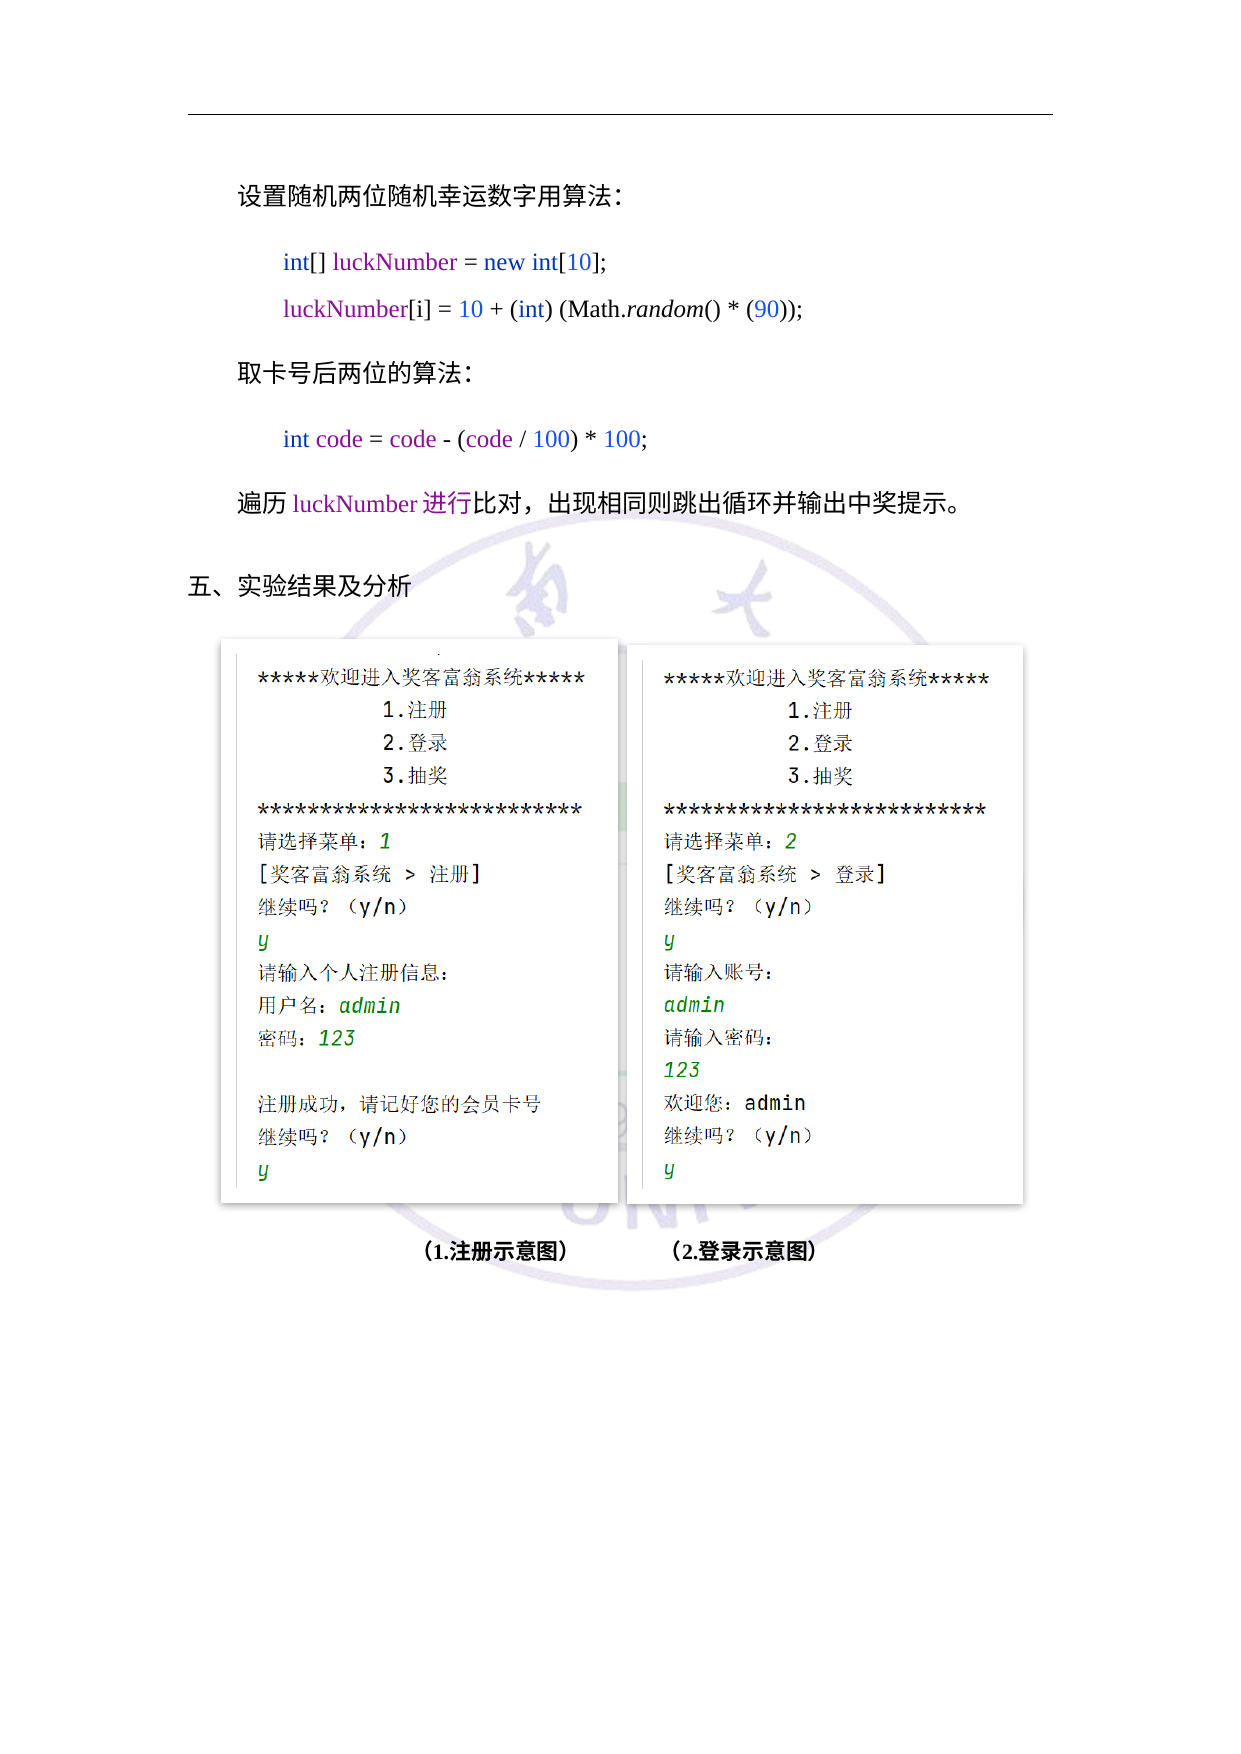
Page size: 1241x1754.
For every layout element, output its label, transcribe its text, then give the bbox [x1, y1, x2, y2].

text 五、实验结果及分析 [187, 552, 1053, 617]
text luckNumber[i] = 10 + (int) (Math.random() * (90)); [187, 292, 1053, 324]
text 取卡号后两位的算法： [187, 339, 1053, 404]
picture [642, 660, 1008, 1189]
text int[] luckNumber = new int[10]; [187, 245, 1053, 278]
text （1.注册示意图） （2.登录示意图） [187, 1233, 1053, 1266]
text 遍历luckNumber进行比对，出现相同则跳出循环并输出中奖提示。 [187, 469, 1053, 534]
picture [236, 654, 603, 1188]
text 设置随机两位随机幸运数字用算法： [187, 162, 1053, 227]
text int code = code - (code / 100) * 100; [187, 422, 1053, 454]
